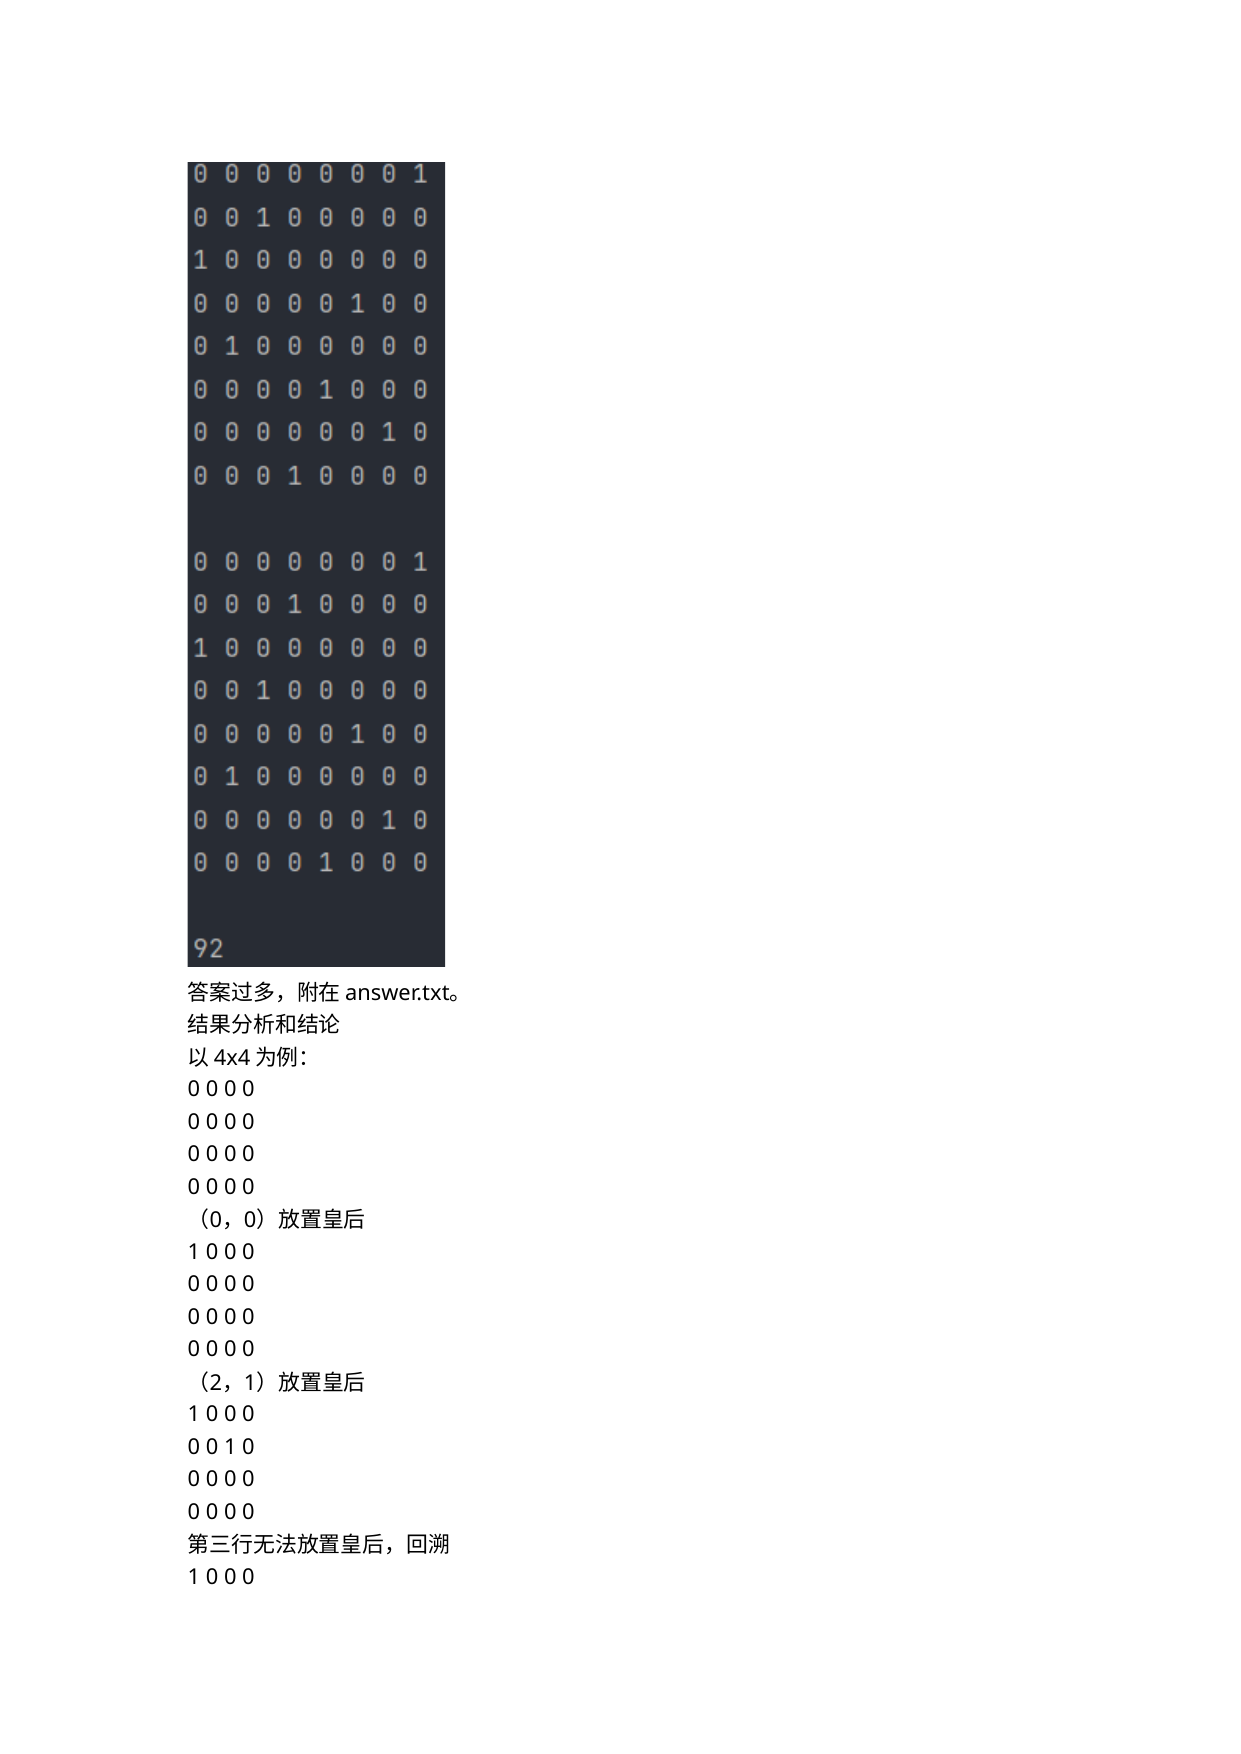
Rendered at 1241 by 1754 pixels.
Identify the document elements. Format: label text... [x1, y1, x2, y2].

text 0 0 0 0 [187, 1332, 1053, 1364]
text 0 0 1 0 [187, 1429, 1053, 1462]
text 0 0 0 0 [187, 1137, 1053, 1169]
text 第三行无法放置皇后，回溯 [187, 1527, 1053, 1559]
text 结果分析和结论 [187, 1007, 1053, 1039]
text 1 0 0 0 [187, 1559, 1053, 1592]
text （0，0）放置皇后 [187, 1202, 1053, 1234]
text 答案过多，附在answer.txt。 [187, 974, 1053, 1007]
text 以4x4为例： [187, 1039, 1053, 1072]
text 0 0 0 0 [187, 1104, 1053, 1137]
text 1 0 0 0 [187, 1397, 1053, 1429]
text 0 0 0 0 [187, 1299, 1053, 1332]
text （2，1）放置皇后 [187, 1364, 1053, 1397]
picture [187, 162, 446, 967]
text 0 0 0 0 [187, 1494, 1053, 1527]
text 0 0 0 0 [187, 1072, 1053, 1104]
text 1 0 0 0 [187, 1234, 1053, 1267]
text 0 0 0 0 [187, 1462, 1053, 1494]
text 0 0 0 0 [187, 1169, 1053, 1202]
text 0 0 0 0 [187, 1267, 1053, 1299]
